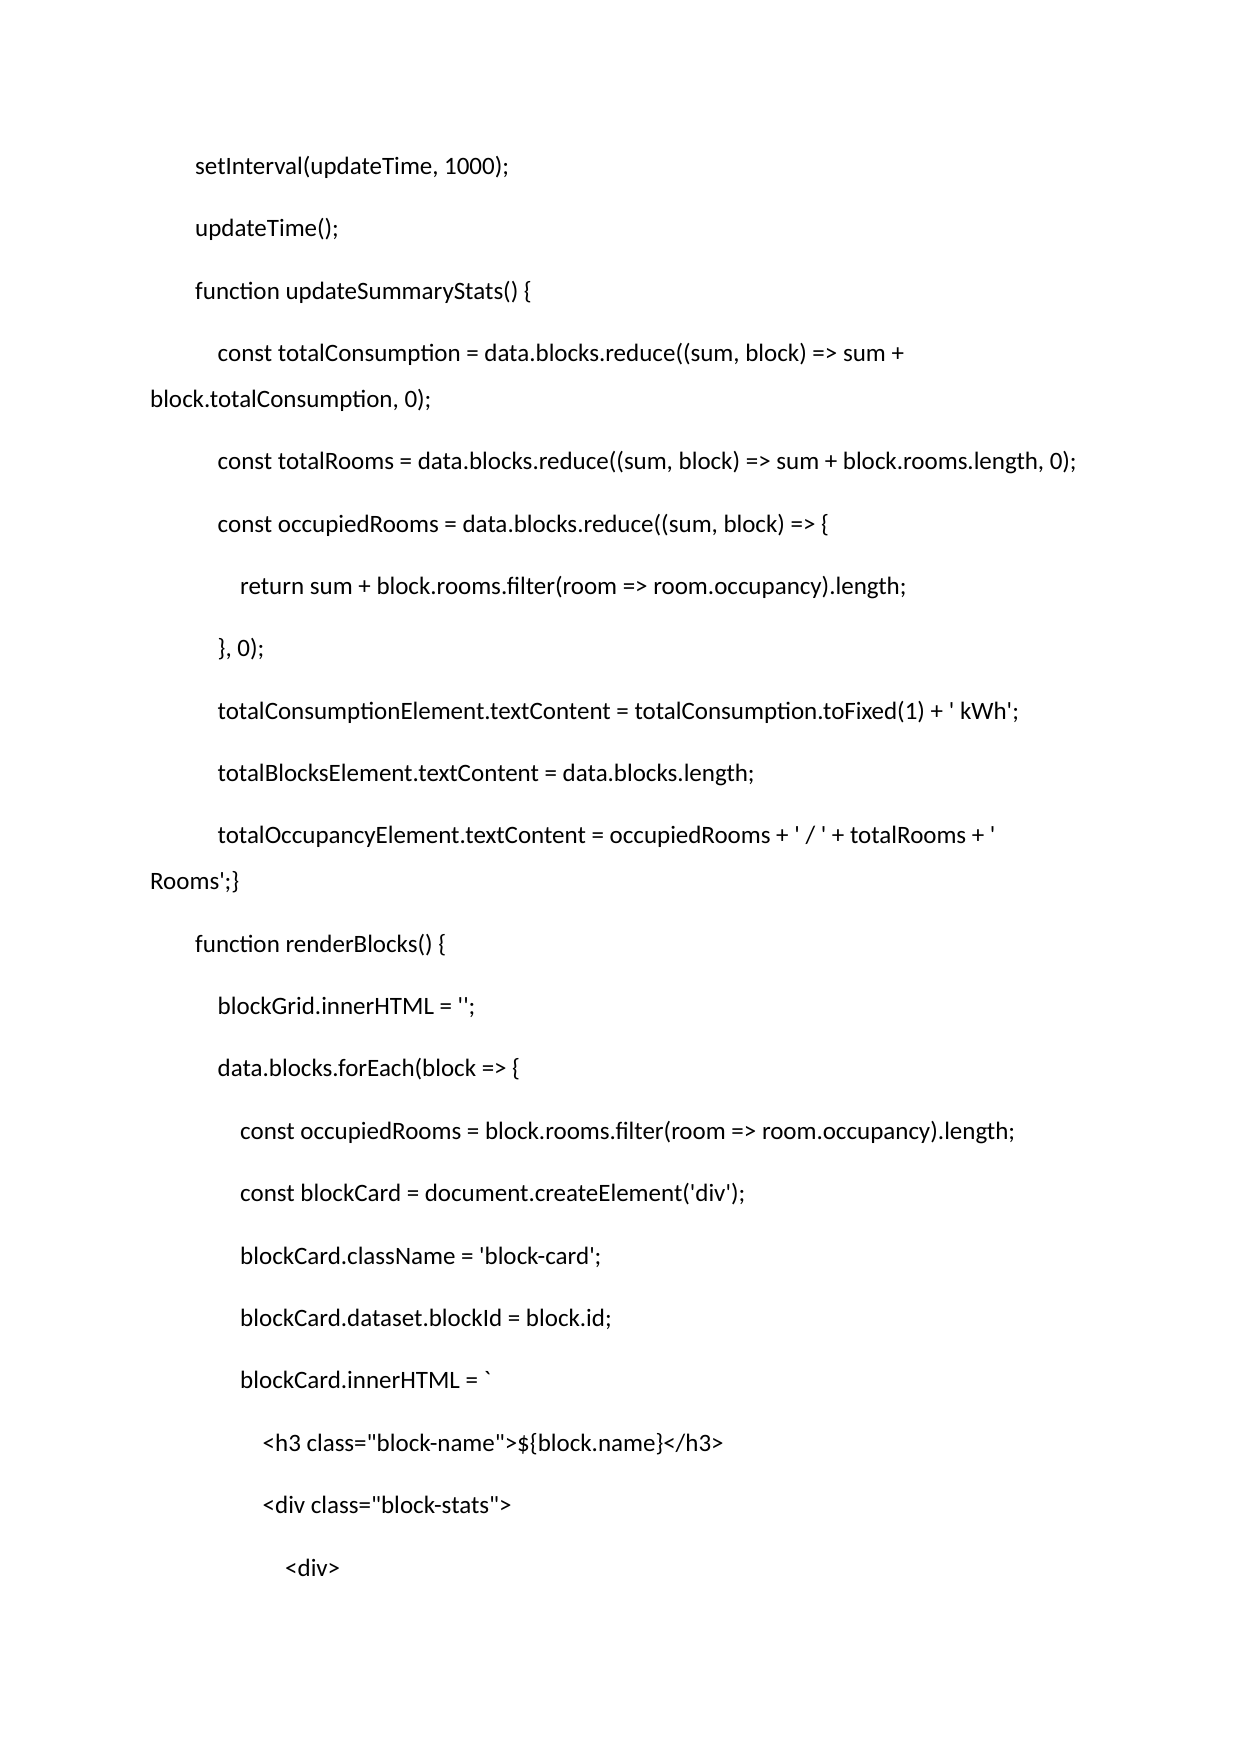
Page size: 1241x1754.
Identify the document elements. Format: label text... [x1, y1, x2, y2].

text <div> [150, 1552, 1090, 1582]
text blockCard.dataset.blockId = block.id; [150, 1302, 1090, 1333]
text blockCard.innerHTML = ` [150, 1364, 1090, 1395]
text data.blocks.forEach(block => { [150, 1053, 1090, 1083]
text function renderBlocks() { [150, 928, 1090, 958]
text setInterval(updateTime, 1000); [150, 150, 1090, 181]
text blockCard.className = 'block-card'; [150, 1240, 1090, 1270]
text function updateSummaryStats() { [150, 275, 1090, 305]
text const totalRooms = data.blocks.reduce((sum, block) => sum + block.rooms.length, 0); [150, 445, 1090, 476]
text totalBlocksElement.textContent = data.blocks.length; [150, 757, 1090, 788]
text const blockCard = document.createElement('div'); [150, 1177, 1090, 1208]
text return sum + block.rooms.filter(room => room.occupancy).length; [150, 570, 1090, 601]
text totalOccupancyElement.textContent = occupiedRooms + ' / ' + totalRooms + ' Rooms';} [150, 820, 1090, 896]
text blockGrid.innerHTML = ''; [150, 990, 1090, 1021]
text const occupiedRooms = data.blocks.reduce((sum, block) => { [150, 508, 1090, 538]
text <h3 class="block-name">${block.name}</h3> [150, 1427, 1090, 1457]
text }, 0); [150, 632, 1090, 663]
text const totalConsumption = data.blocks.reduce((sum, block) => sum + block.totalConsumption, 0); [150, 337, 1090, 413]
text const occupiedRooms = block.rooms.filter(room => room.occupancy).length; [150, 1115, 1090, 1146]
text <div class="block-stats"> [150, 1489, 1090, 1520]
text totalConsumptionElement.textContent = totalConsumption.toFixed(1) + ' kWh'; [150, 695, 1090, 725]
text updateTime(); [150, 212, 1090, 243]
